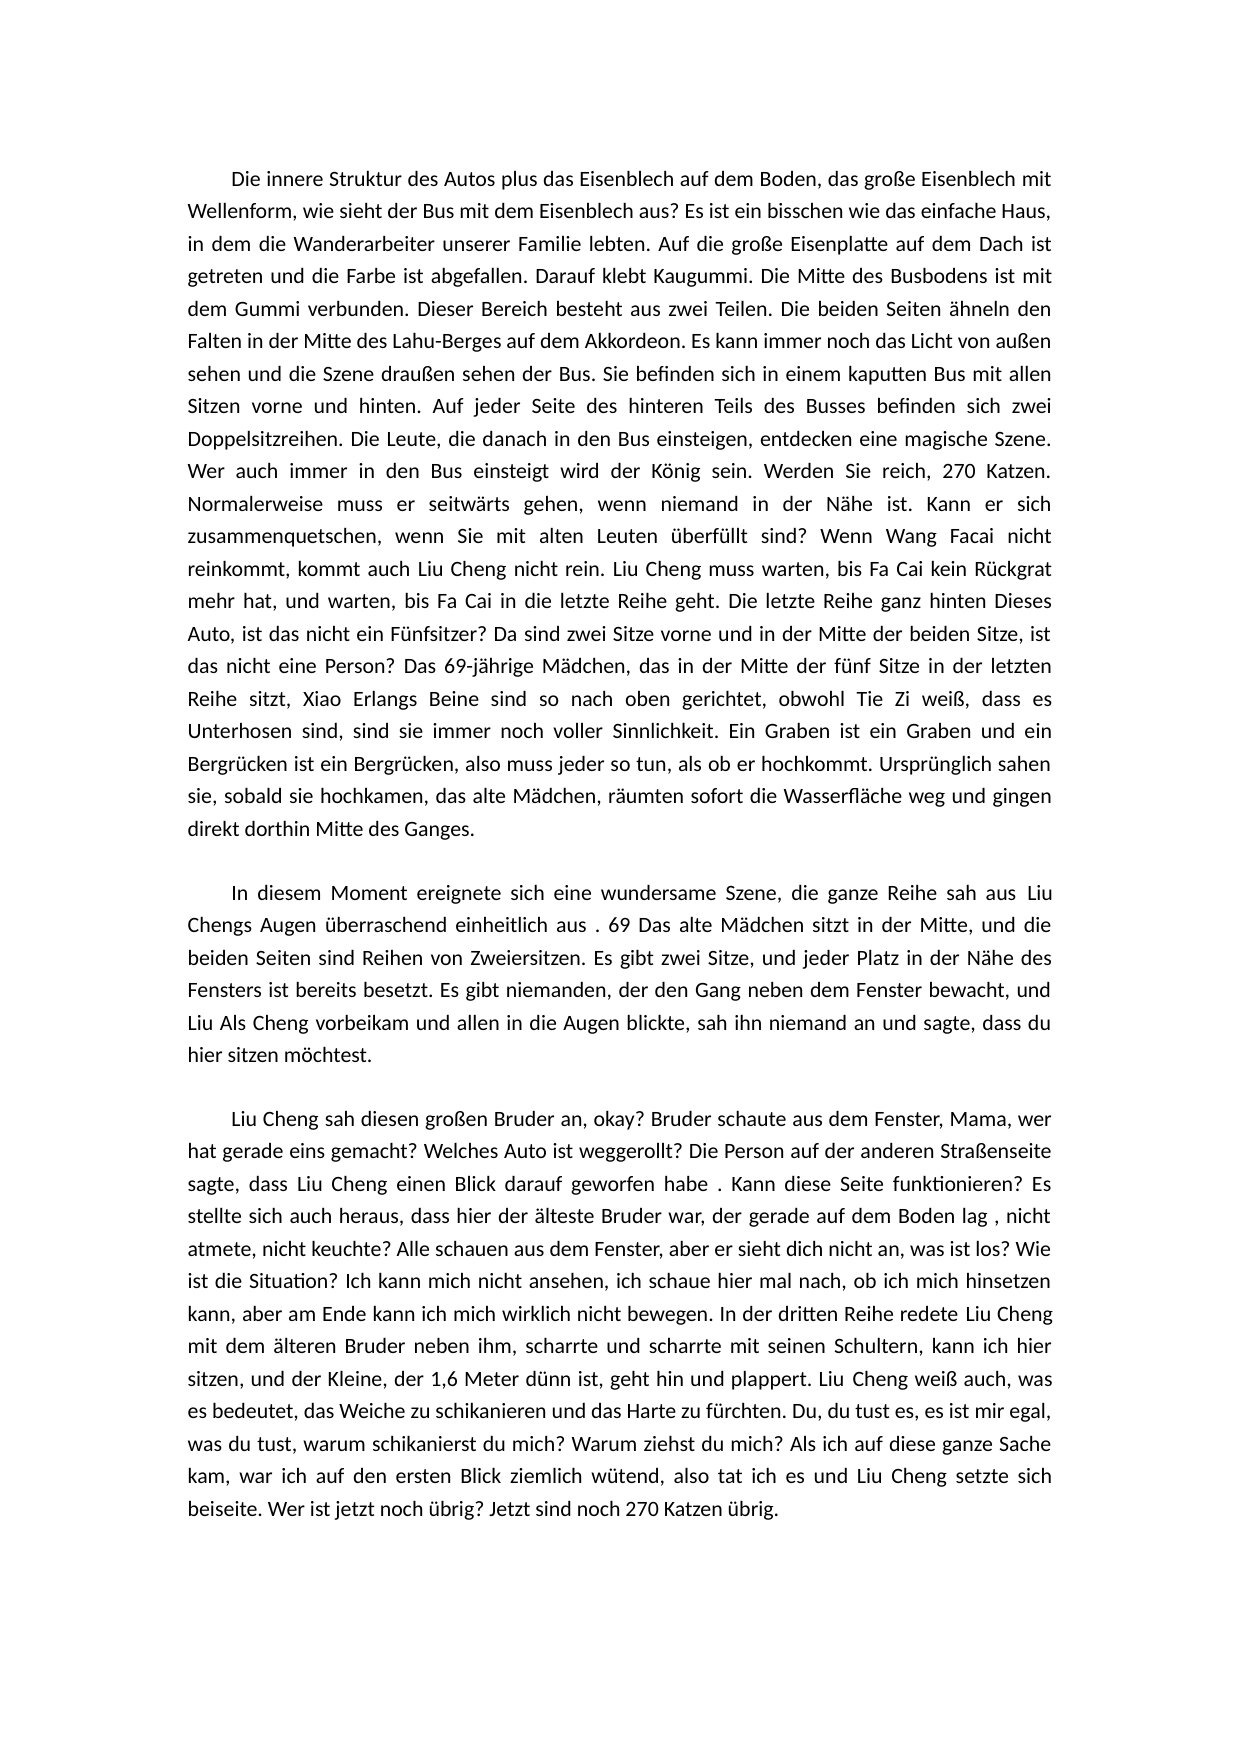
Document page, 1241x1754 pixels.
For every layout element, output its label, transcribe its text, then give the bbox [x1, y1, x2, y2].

text Liu Cheng sah diesen großen Bruder an, okay? Bruder schaute aus dem Fenster, Mama, wer hat gerade eins gemacht? Welches Auto ist weggerollt? Die Person auf der anderen Straßenseite sagte, dass Liu Cheng einen Blick darauf geworfen habe . Kann diese Seite funktionieren? Es stellte sich auch heraus, dass hier der älteste Bruder war, der gerade auf dem Boden lag , nicht atmete, nicht keuchte? Alle schauen aus dem Fenster, aber er sieht dich nicht an, was ist los? Wie ist die Situation? Ich kann mich nicht ansehen, ich schaue hier mal nach, ob ich mich hinsetzen kann, aber am Ende kann ich mich wirklich nicht bewegen. In der dritten Reihe redete Liu Cheng mit dem älteren Bruder neben ihm, scharrte und scharrte mit seinen Schultern, kann ich hier sitzen, und der Kleine, der 1,6 Meter dünn ist, geht hin und plappert. Liu Cheng weiß auch, was es bedeutet, das Weiche zu schikanieren und das Harte zu fürchten. Du, du tust es, es ist mir egal, was du tust, warum schikanierst du mich? Warum ziehst du mich? Als ich auf diese ganze Sache kam, war ich auf den ersten Blick ziemlich wütend, also tat ich es und Liu Cheng setzte sich beiseite. Wer ist jetzt noch übrig? Jetzt sind noch 270 Katzen übrig. [187, 1102, 1053, 1524]
text Die innere Struktur des Autos plus das Eisenblech auf dem Boden, das große Eisenblech mit Wellenform, wie sieht der Bus mit dem Eisenblech aus? Es ist ein bisschen wie das einfache Haus, in dem die Wanderarbeiter unserer Familie lebten. Auf die große Eisenplatte auf dem Dach ist getreten und die Farbe ist abgefallen. Darauf klebt Kaugummi. Die Mitte des Busbodens ist mit dem Gummi verbunden. Dieser Bereich besteht aus zwei Teilen. Die beiden Seiten ähneln den Falten in der Mitte des Lahu-Berges auf dem Akkordeon. Es kann immer noch das Licht von außen sehen und die Szene draußen sehen der Bus. Sie befinden sich in einem kaputten Bus mit allen Sitzen vorne und hinten. Auf jeder Seite des hinteren Teils des Busses befinden sich zwei Doppelsitzreihen. Die Leute, die danach in den Bus einsteigen, entdecken eine magische Szene. Wer auch immer in den Bus einsteigt wird der König sein. Werden Sie reich, 270 Katzen. Normalerweise muss er seitwärts gehen, wenn niemand in der Nähe ist. Kann er sich zusammenquetschen, wenn Sie mit alten Leuten überfüllt sind? Wenn Wang Facai nicht reinkommt, kommt auch Liu Cheng nicht rein. Liu Cheng muss warten, bis Fa Cai kein Rückgrat mehr hat, und warten, bis Fa Cai in die letzte Reihe geht. Die letzte Reihe ganz hinten Dieses Auto, ist das nicht ein Fünfsitzer? Da sind zwei Sitze vorne und in der Mitte der beiden Sitze, ist das nicht eine Person? Das 69-jährige Mädchen, das in der Mitte der fünf Sitze in der letzten Reihe sitzt, Xiao Erlangs Beine sind so nach oben gerichtet, obwohl Tie Zi weiß, dass es Unterhosen sind, sind sie immer noch voller Sinnlichkeit. Ein Graben ist ein Graben und ein Bergrücken ist ein Bergrücken, also muss jeder so tun, als ob er hochkommt. Ursprünglich sahen sie, sobald sie hochkamen, das alte Mädchen, räumten sofort die Wasserfläche weg und gingen direkt dorthin Mitte des Ganges. [187, 162, 1053, 844]
text In diesem Moment ereignete sich eine wundersame Szene, die ganze Reihe sah aus Liu Chengs Augen überraschend einheitlich aus . 69 Das alte Mädchen sitzt in der Mitte, und die beiden Seiten sind Reihen von Zweiersitzen. Es gibt zwei Sitze, und jeder Platz in der Nähe des Fensters ist bereits besetzt. Es gibt niemanden, der den Gang neben dem Fenster bewacht, und Liu Als Cheng vorbeikam und allen in die Augen blickte, sah ihn niemand an und sagte, dass du hier sitzen möchtest. [187, 876, 1053, 1071]
